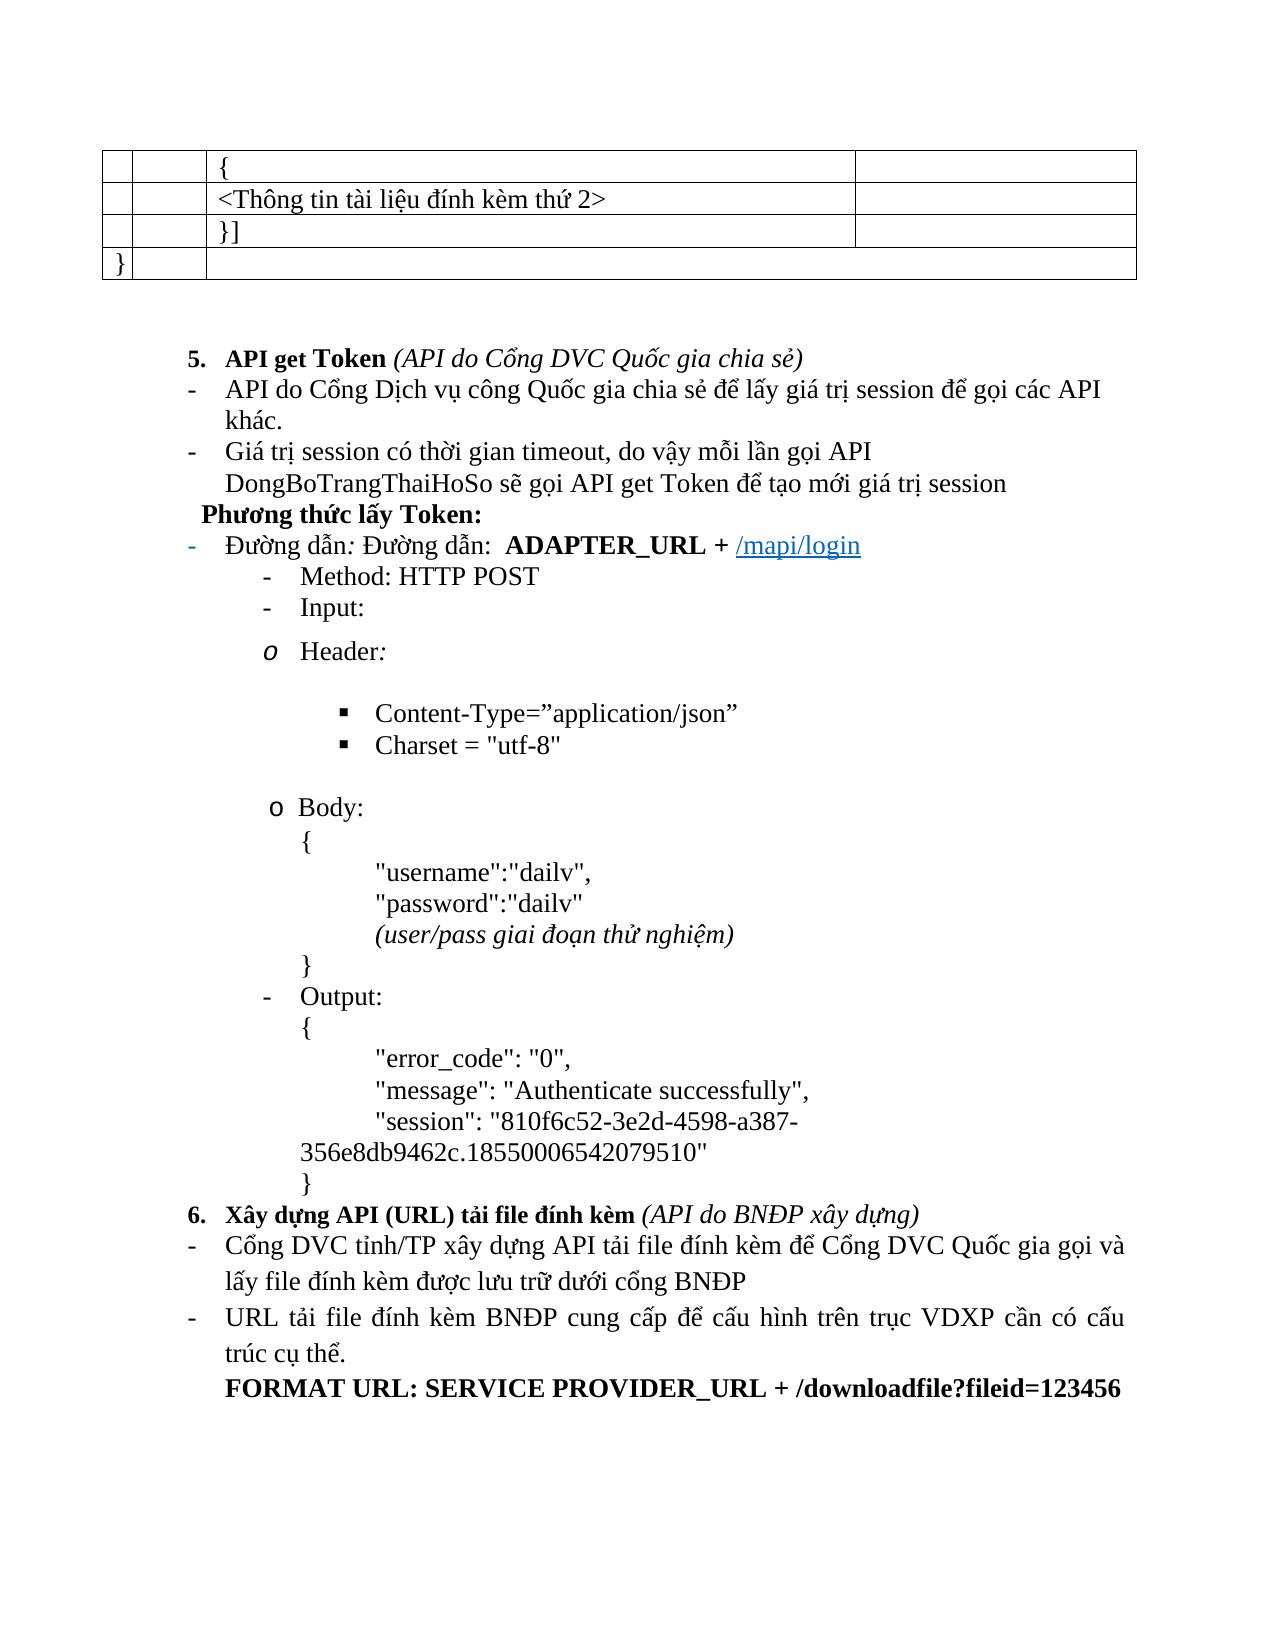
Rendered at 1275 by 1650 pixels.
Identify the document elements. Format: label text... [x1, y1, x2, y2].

table_cell [856, 215, 1136, 247]
text "error_code": "0", [300, 1043, 1125, 1074]
table_cell }] [207, 215, 855, 247]
text (user/pass giai đoạn thử nghiệm) [300, 918, 1125, 949]
list Output: [262, 980, 1125, 1011]
text { [225, 1011, 1125, 1043]
table_cell [103, 215, 132, 247]
list Content-Type=”application/json” [337, 697, 1125, 729]
list Xây dựng API (URL) tải file đính kèm (API do BNĐP xây dựng) [187, 1198, 1125, 1229]
text Phương thức lấy Token: [187, 498, 1125, 529]
list Method: HTTP POST [262, 560, 1125, 591]
table_cell { [207, 151, 855, 182]
list API do Cổng Dịch vụ công Quốc gia chia sẻ để lấy giá trị session để gọi các API khác. [187, 373, 1125, 436]
list Đường dẫn: Đường dẫn: ADAPTER_URL + /mapi/login [187, 529, 1125, 560]
text "username":"dailv", [300, 856, 1125, 887]
list Giá trị session có thời gian timeout, do vậy mỗi lần gọi API DongBoTrangThaiHoSo sẽ gọi API get Token để tạo mới giá trị session [187, 436, 1125, 498]
table_cell [133, 248, 206, 279]
text "password":"dailv" [300, 887, 1125, 918]
list Input: [262, 591, 1125, 622]
table_cell } [103, 248, 132, 279]
table_cell [856, 183, 1136, 214]
list URL tải file đính kèm BNĐP cung cấp để cấu hình trên trục VDXP cần có cấu trúc cụ thể. [187, 1301, 1125, 1368]
text "session": "810f6c52-3e2d-4598-a387-356e8db9462c.18550006542079510" [300, 1105, 1125, 1167]
table_cell [103, 183, 132, 214]
text } [300, 1167, 1125, 1198]
list Cổng DVC tỉnh/TP xây dựng API tải file đính kèm để Cổng DVC Quốc gia gọi và lấy file đính kèm được lưu trữ dưới cổng BNĐP [187, 1229, 1125, 1296]
table_cell [207, 248, 1136, 279]
list FORMAT URL: SERVICE PROVIDER_URL + /downloadfile?fileid=123456 [225, 1372, 1125, 1403]
table_cell <Thông tin tài liệu đính kèm thứ 2> [207, 183, 855, 214]
table_cell [856, 151, 1136, 182]
table_cell [103, 151, 132, 182]
list Body: [268, 791, 1125, 824]
table_cell [133, 215, 206, 247]
text { [300, 824, 1125, 856]
text "message": "Authenticate successfully", [300, 1074, 1125, 1105]
list API get Token (API do Cổng DVC Quốc gia chia sẻ) [187, 342, 1125, 373]
text } [300, 949, 1125, 980]
list Charset = "utf-8" [337, 729, 1125, 760]
list Header: [262, 635, 1125, 668]
table_cell [133, 151, 206, 182]
table_cell [133, 183, 206, 214]
